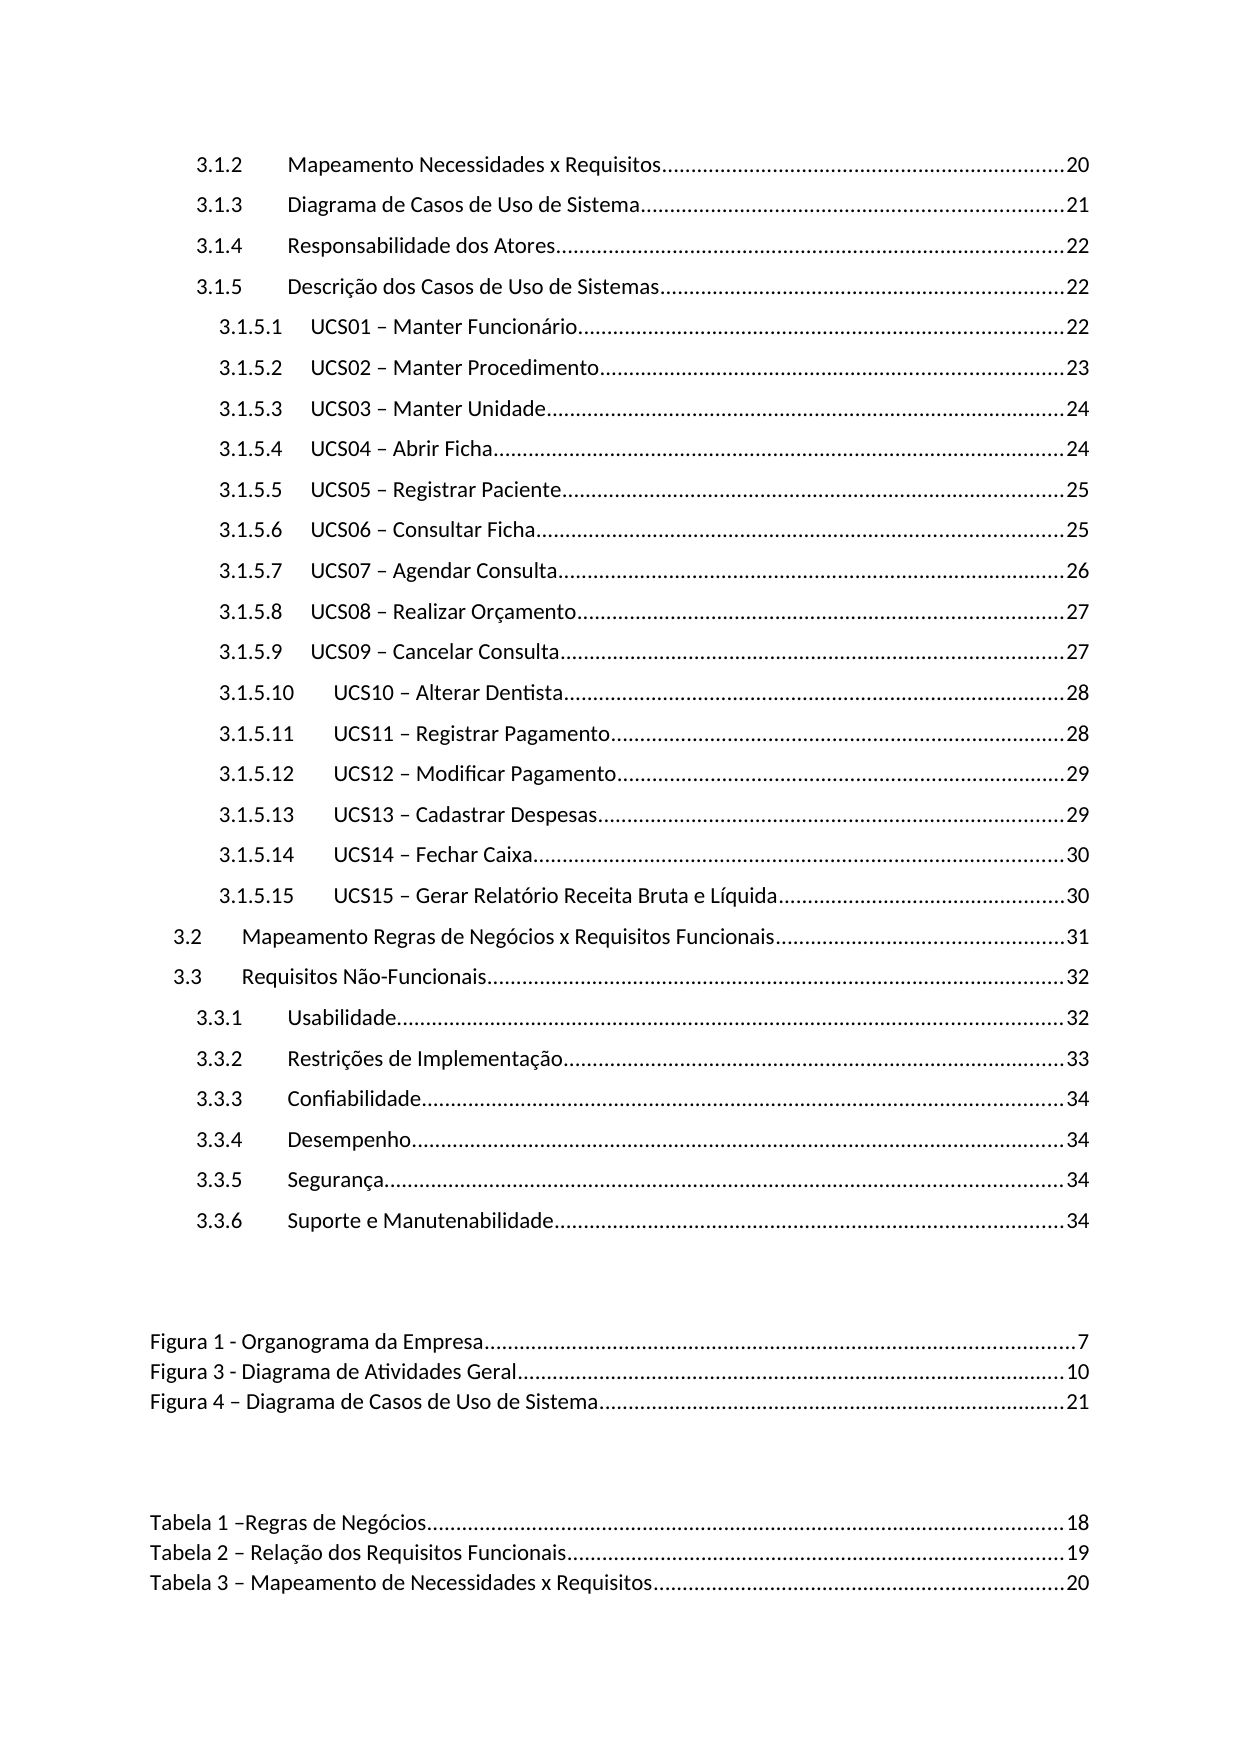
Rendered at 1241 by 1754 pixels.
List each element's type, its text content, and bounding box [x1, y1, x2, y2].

text Tabela 1 –Regras de Negócios 18 [150, 1508, 1090, 1536]
text Tabela 2 – Relação dos Requisitos Funcionais 19 [150, 1538, 1090, 1566]
text Figura 4 – Diagrama de Casos de Uso de Sistema 21 [150, 1387, 1090, 1415]
text Tabela 3 – Mapeamento de Necessidades x Requisitos 20 [150, 1568, 1090, 1597]
text Figura 3 - Diagrama de Atividades Geral 10 [150, 1357, 1090, 1385]
text Figura 1 - Organograma da Empresa 7 [150, 1327, 1090, 1355]
